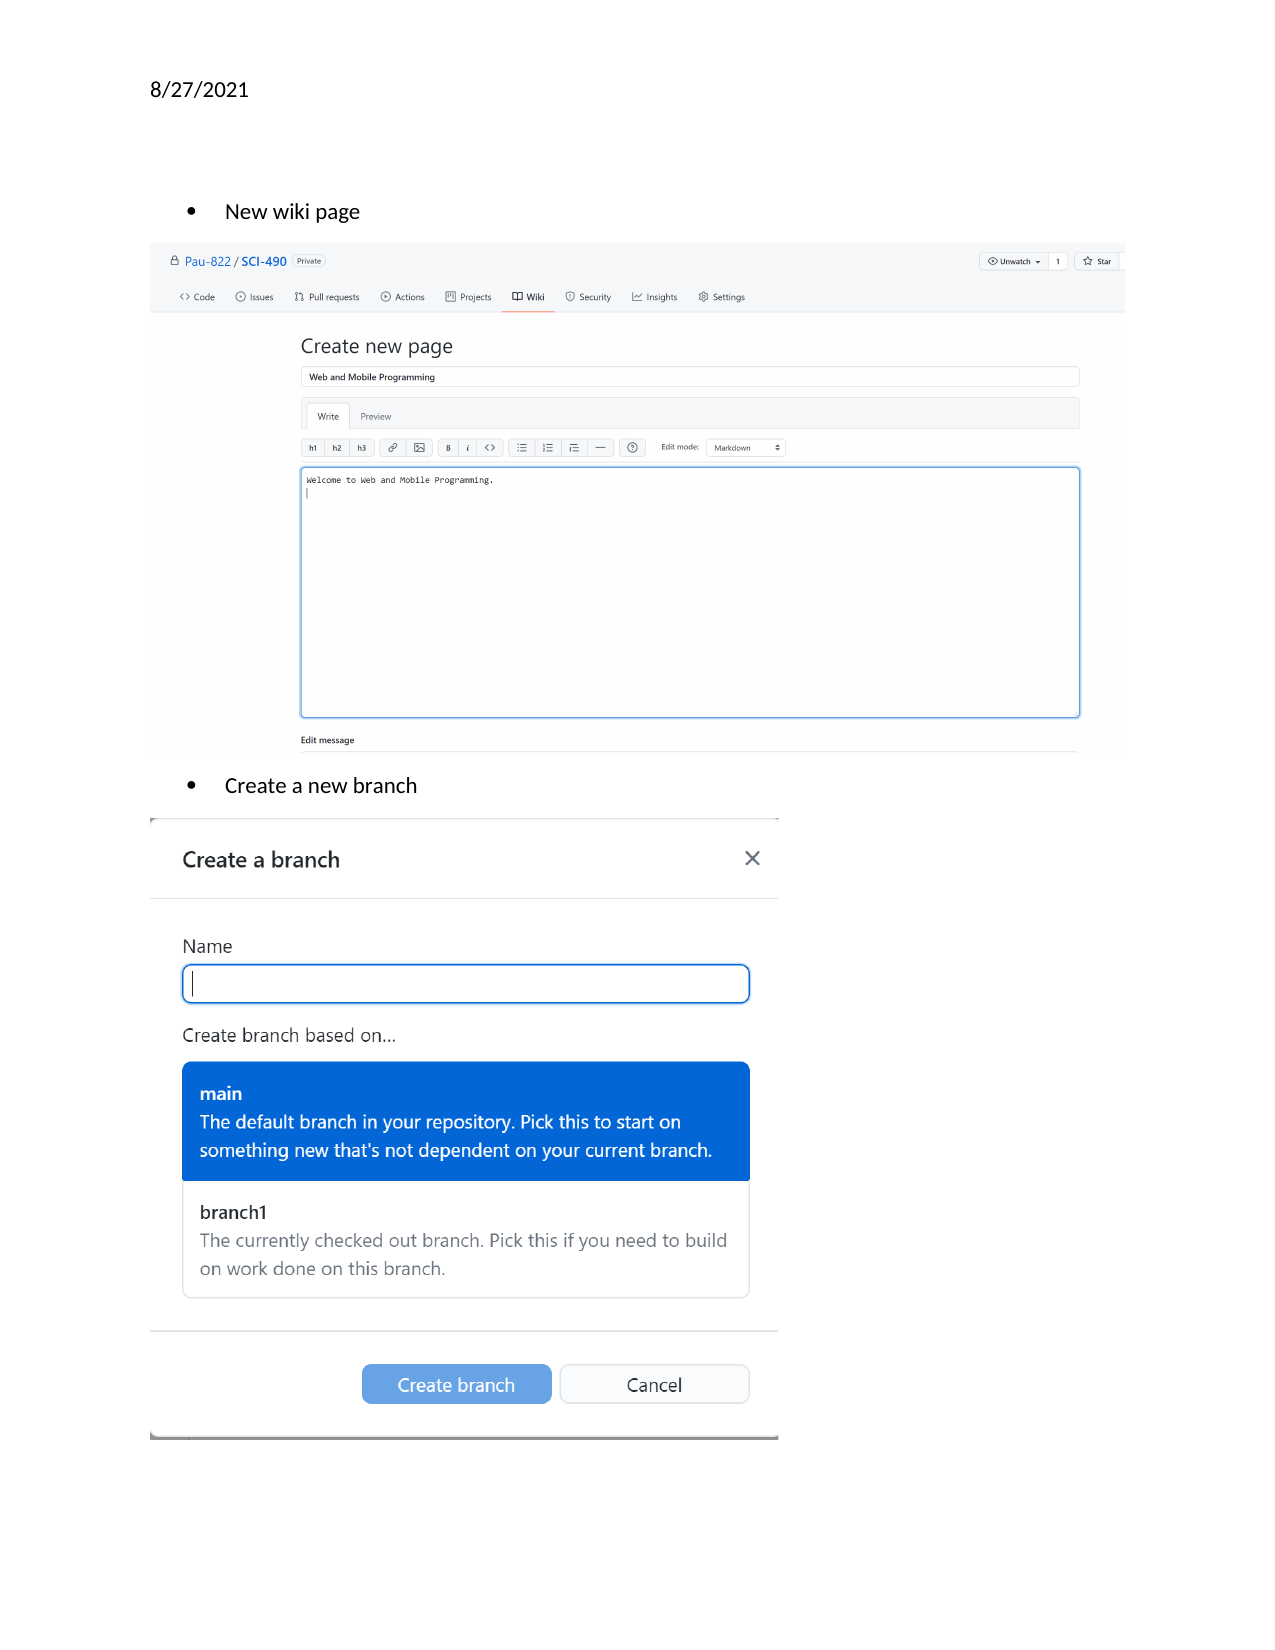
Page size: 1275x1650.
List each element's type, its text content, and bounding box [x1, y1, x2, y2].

list Create a new branch [187, 771, 1125, 799]
list New wiki page [187, 197, 1125, 225]
picture [150, 243, 1125, 753]
picture [150, 818, 779, 1440]
